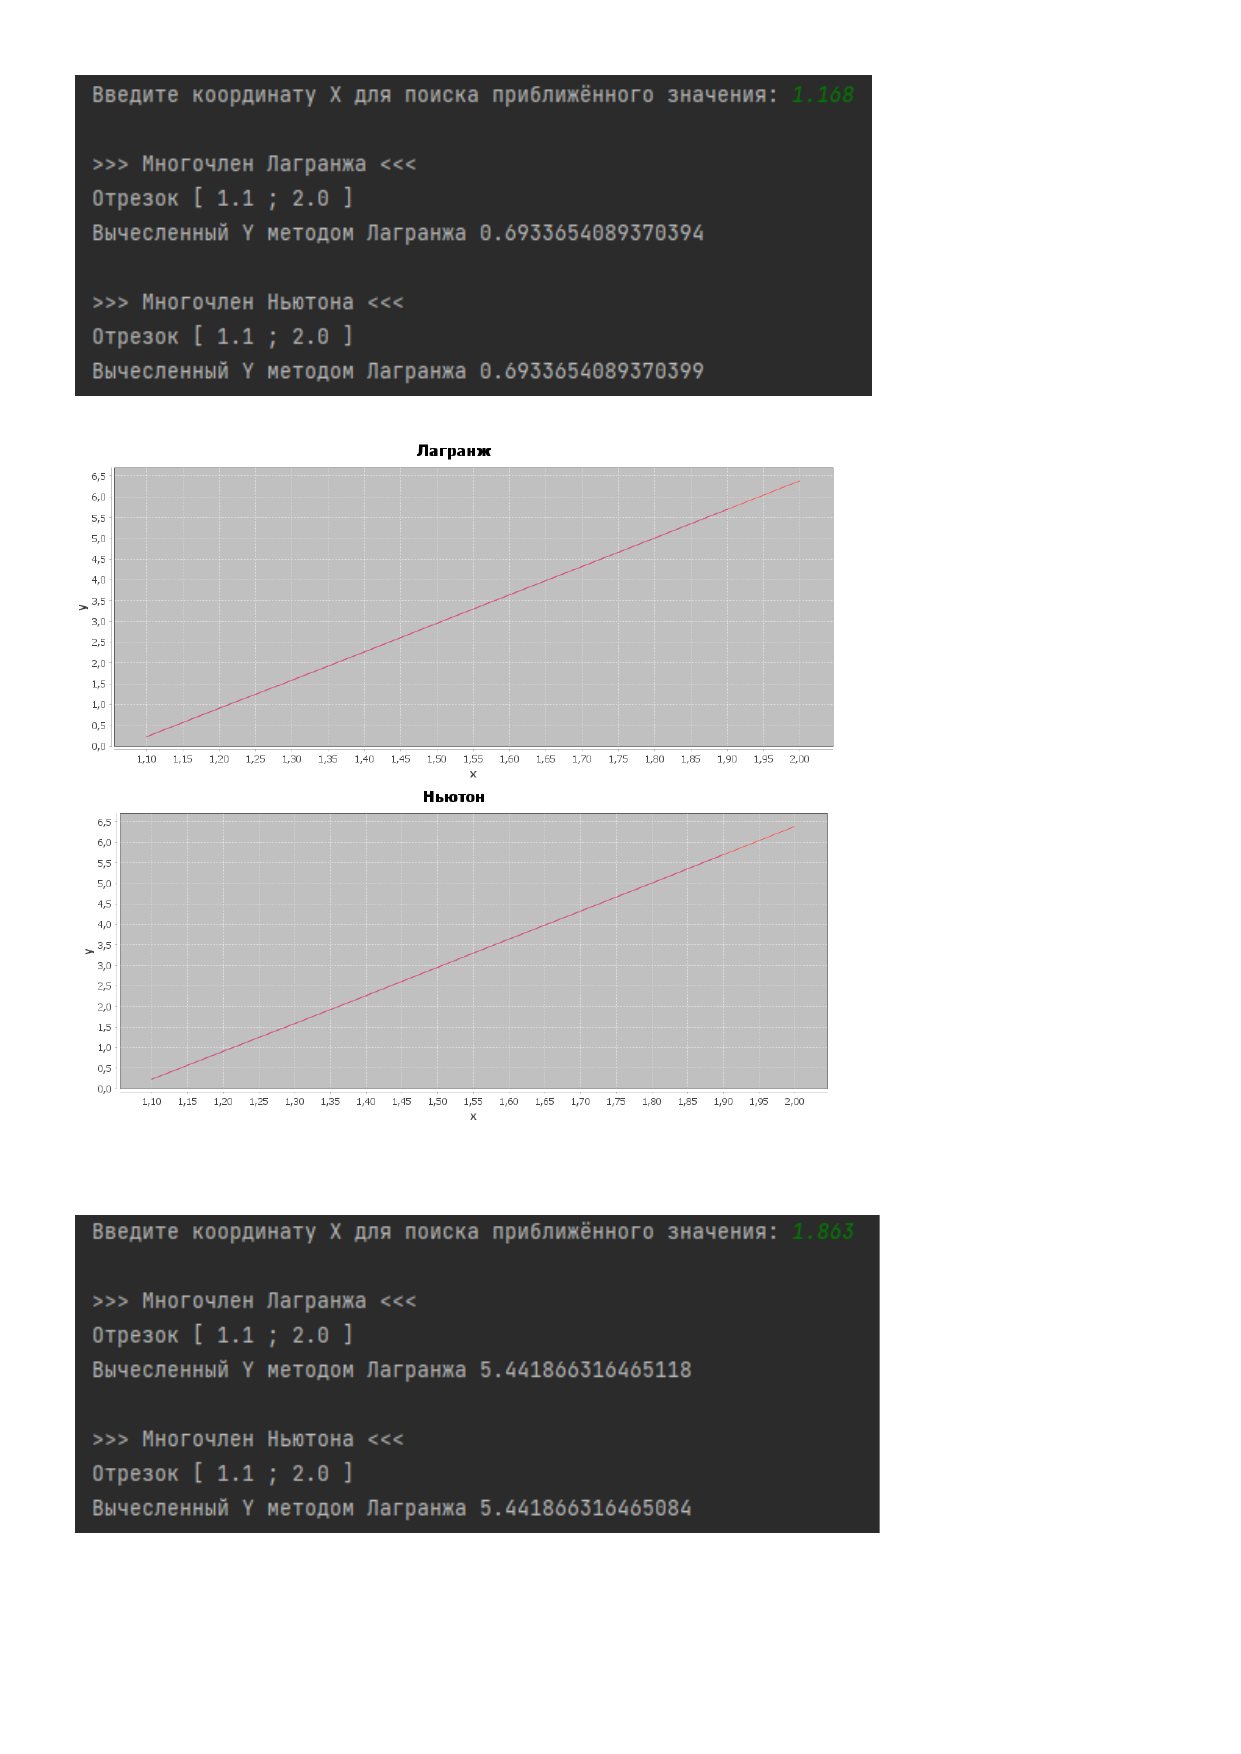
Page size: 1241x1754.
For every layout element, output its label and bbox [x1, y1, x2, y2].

picture [75, 1215, 880, 1533]
picture [75, 75, 872, 396]
picture [75, 441, 837, 1124]
